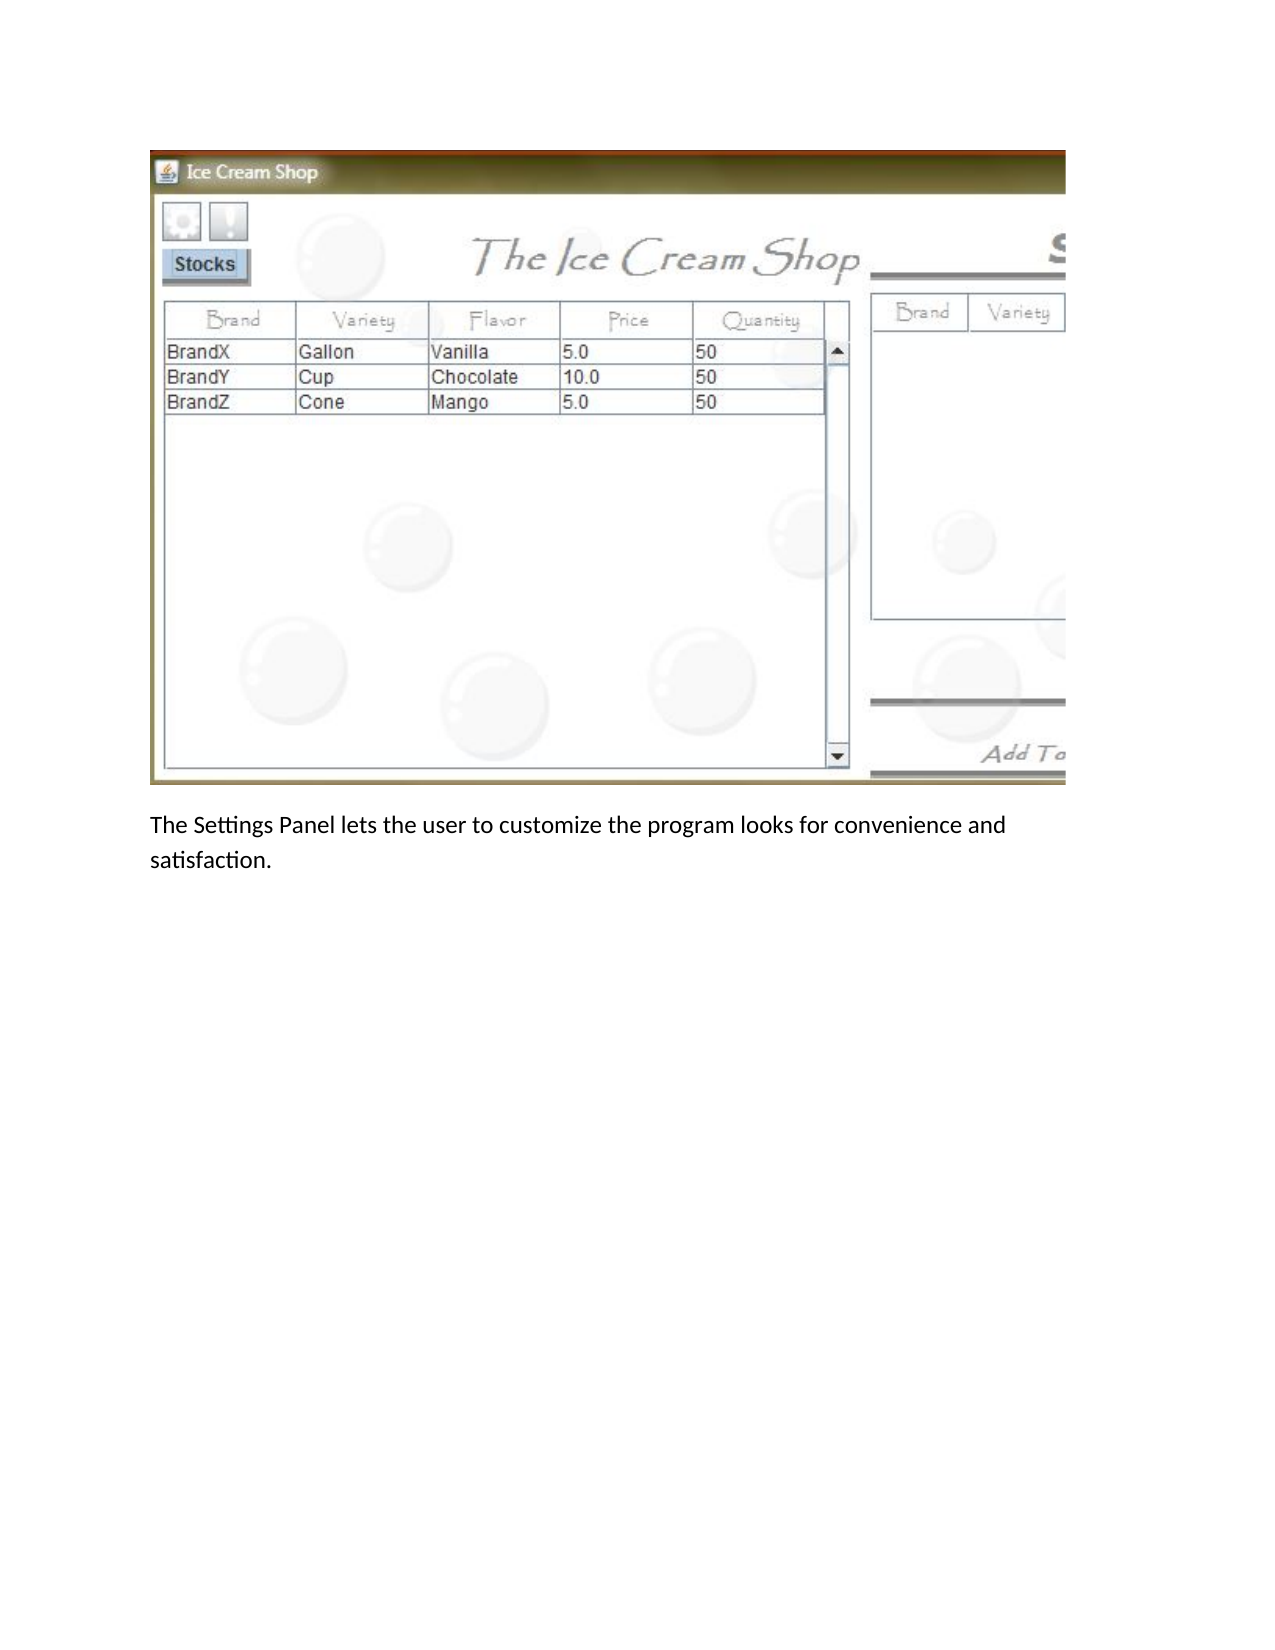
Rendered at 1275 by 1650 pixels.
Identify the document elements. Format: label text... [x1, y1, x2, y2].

picture [150, 150, 1066, 785]
text The Settings Panel lets the user to customize the program looks for convenience and satisfaction. [150, 809, 1125, 875]
